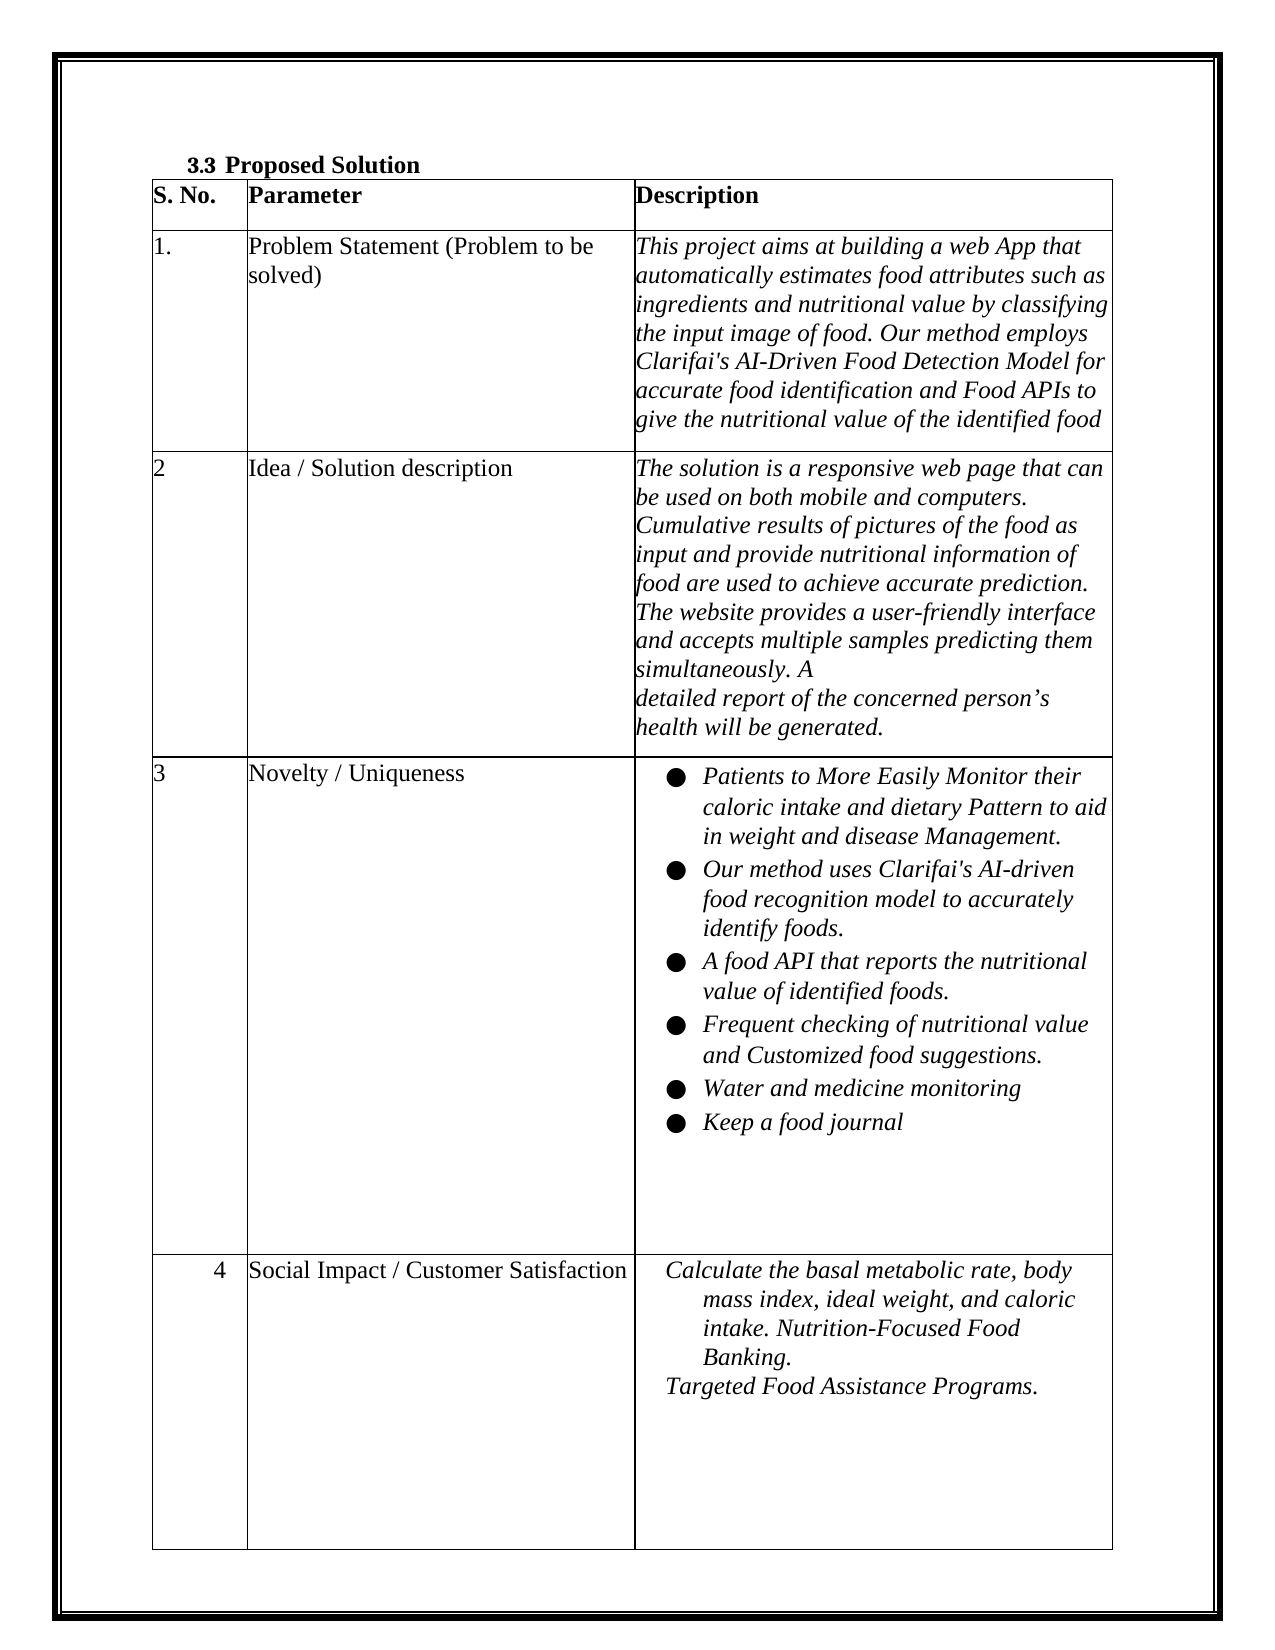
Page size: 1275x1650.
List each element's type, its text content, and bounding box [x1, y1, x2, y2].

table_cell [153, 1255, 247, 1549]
list Proposed Solution [187, 150, 1198, 179]
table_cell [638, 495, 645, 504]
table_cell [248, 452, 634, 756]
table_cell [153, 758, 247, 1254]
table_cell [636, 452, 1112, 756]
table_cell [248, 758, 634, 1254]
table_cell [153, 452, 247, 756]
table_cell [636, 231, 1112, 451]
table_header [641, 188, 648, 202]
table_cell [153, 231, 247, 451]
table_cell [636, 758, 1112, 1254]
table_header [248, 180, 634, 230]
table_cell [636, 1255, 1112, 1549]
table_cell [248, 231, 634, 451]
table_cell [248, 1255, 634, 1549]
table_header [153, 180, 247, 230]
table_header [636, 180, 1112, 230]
